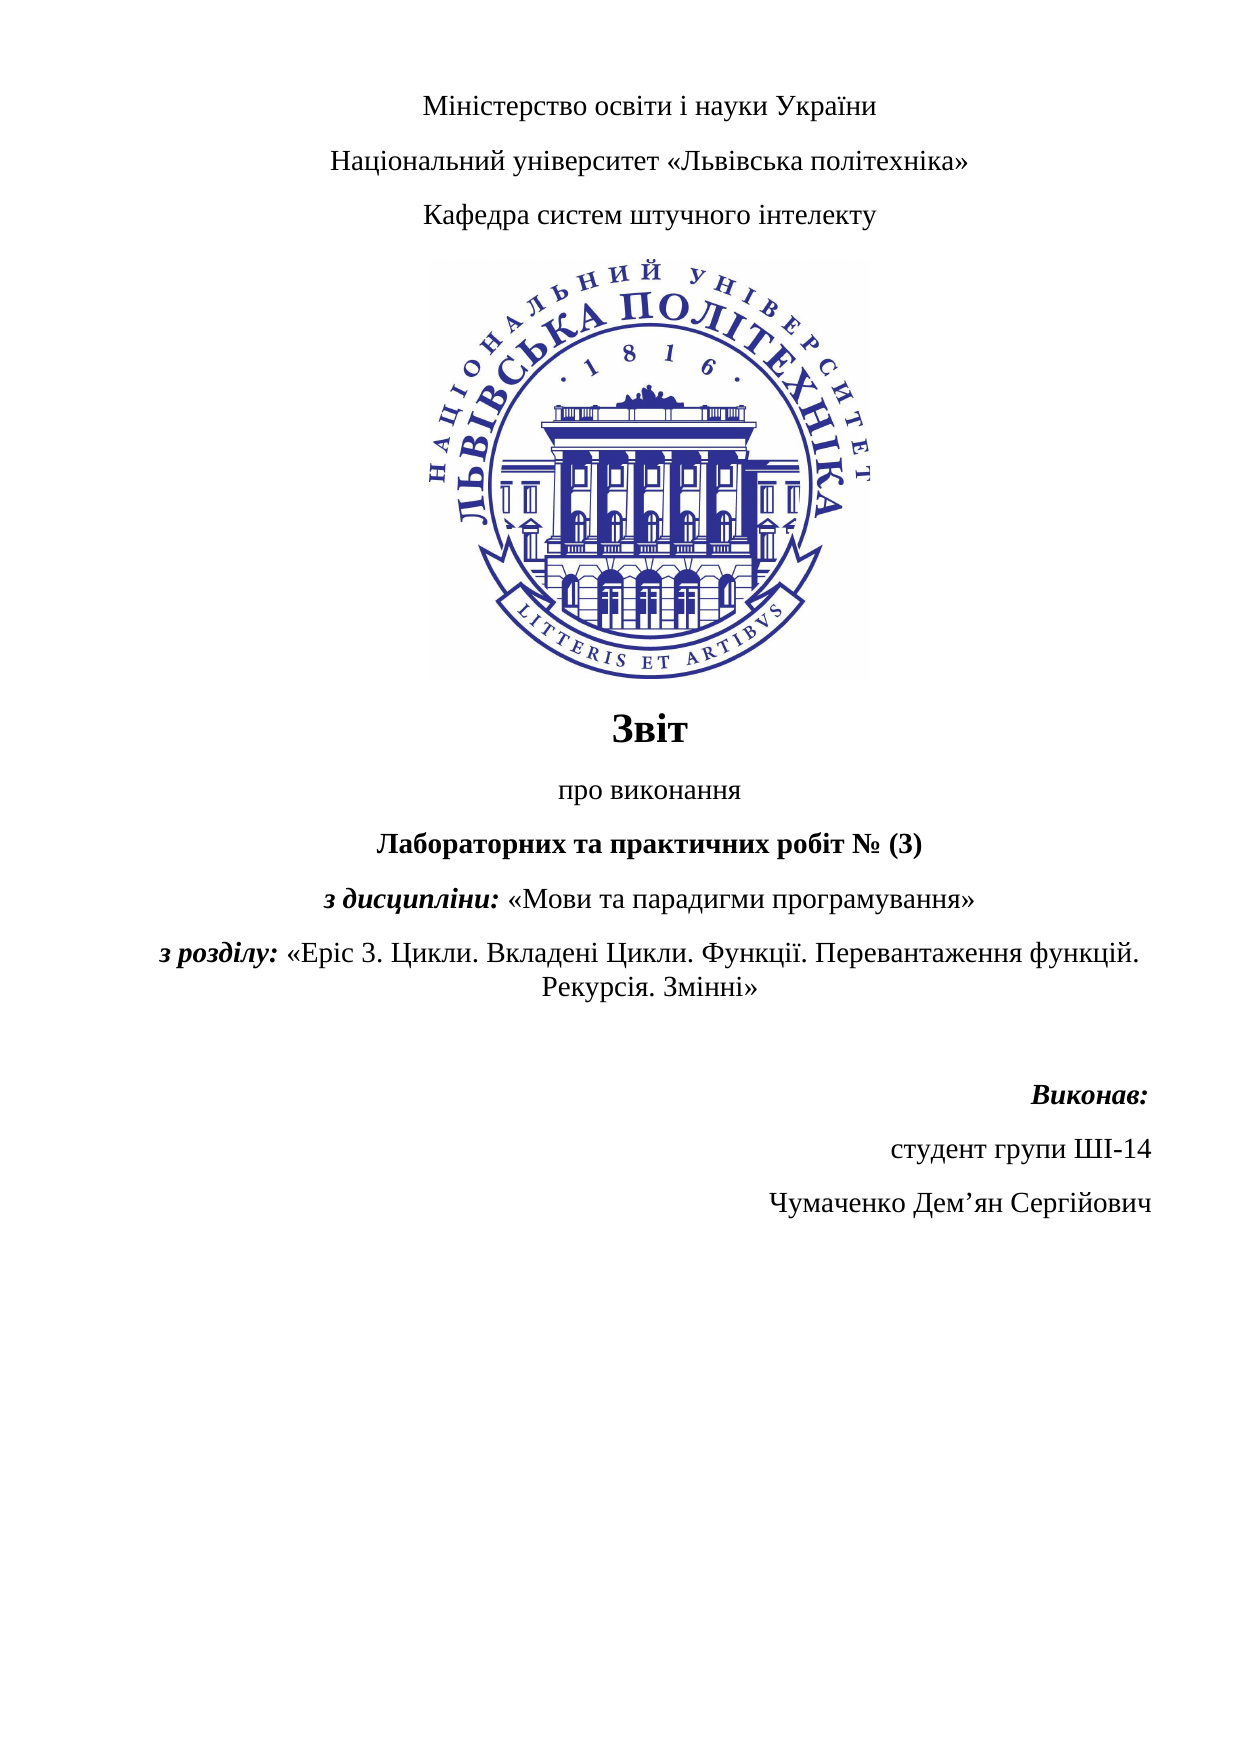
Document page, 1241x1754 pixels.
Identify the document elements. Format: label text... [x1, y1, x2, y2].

text про виконання [148, 772, 1152, 806]
text з дисципліни: «Мови та парадигми програмування» [148, 881, 1152, 914]
text Лабораторних та практичних робіт № (3) [148, 826, 1152, 860]
picture [429, 259, 871, 679]
text з розділу: «Epic 3. Цикли. Вкладені Цикли. Функції. Перевантаження функцій. Рекурсія. Змінні» [743, 935, 1152, 1002]
text Міністерство освіти і науки України [148, 88, 1152, 122]
text Чумаченко Дем’ян Сергійович [148, 1186, 1152, 1219]
text Звіт [148, 703, 1152, 751]
text Кафедра систем штучного інтелекту [148, 197, 1152, 231]
text Виконав: [148, 1077, 1152, 1110]
text Національний університет «Львівська політехніка» [148, 143, 1152, 176]
text студент групи ШІ-14 [148, 1131, 1152, 1165]
text з розділу: «Epic 3. Цикли. Вкладені Цикли. Функції. Перевантаження функцій. Рекурсія. Змінні» [148, 935, 541, 1002]
